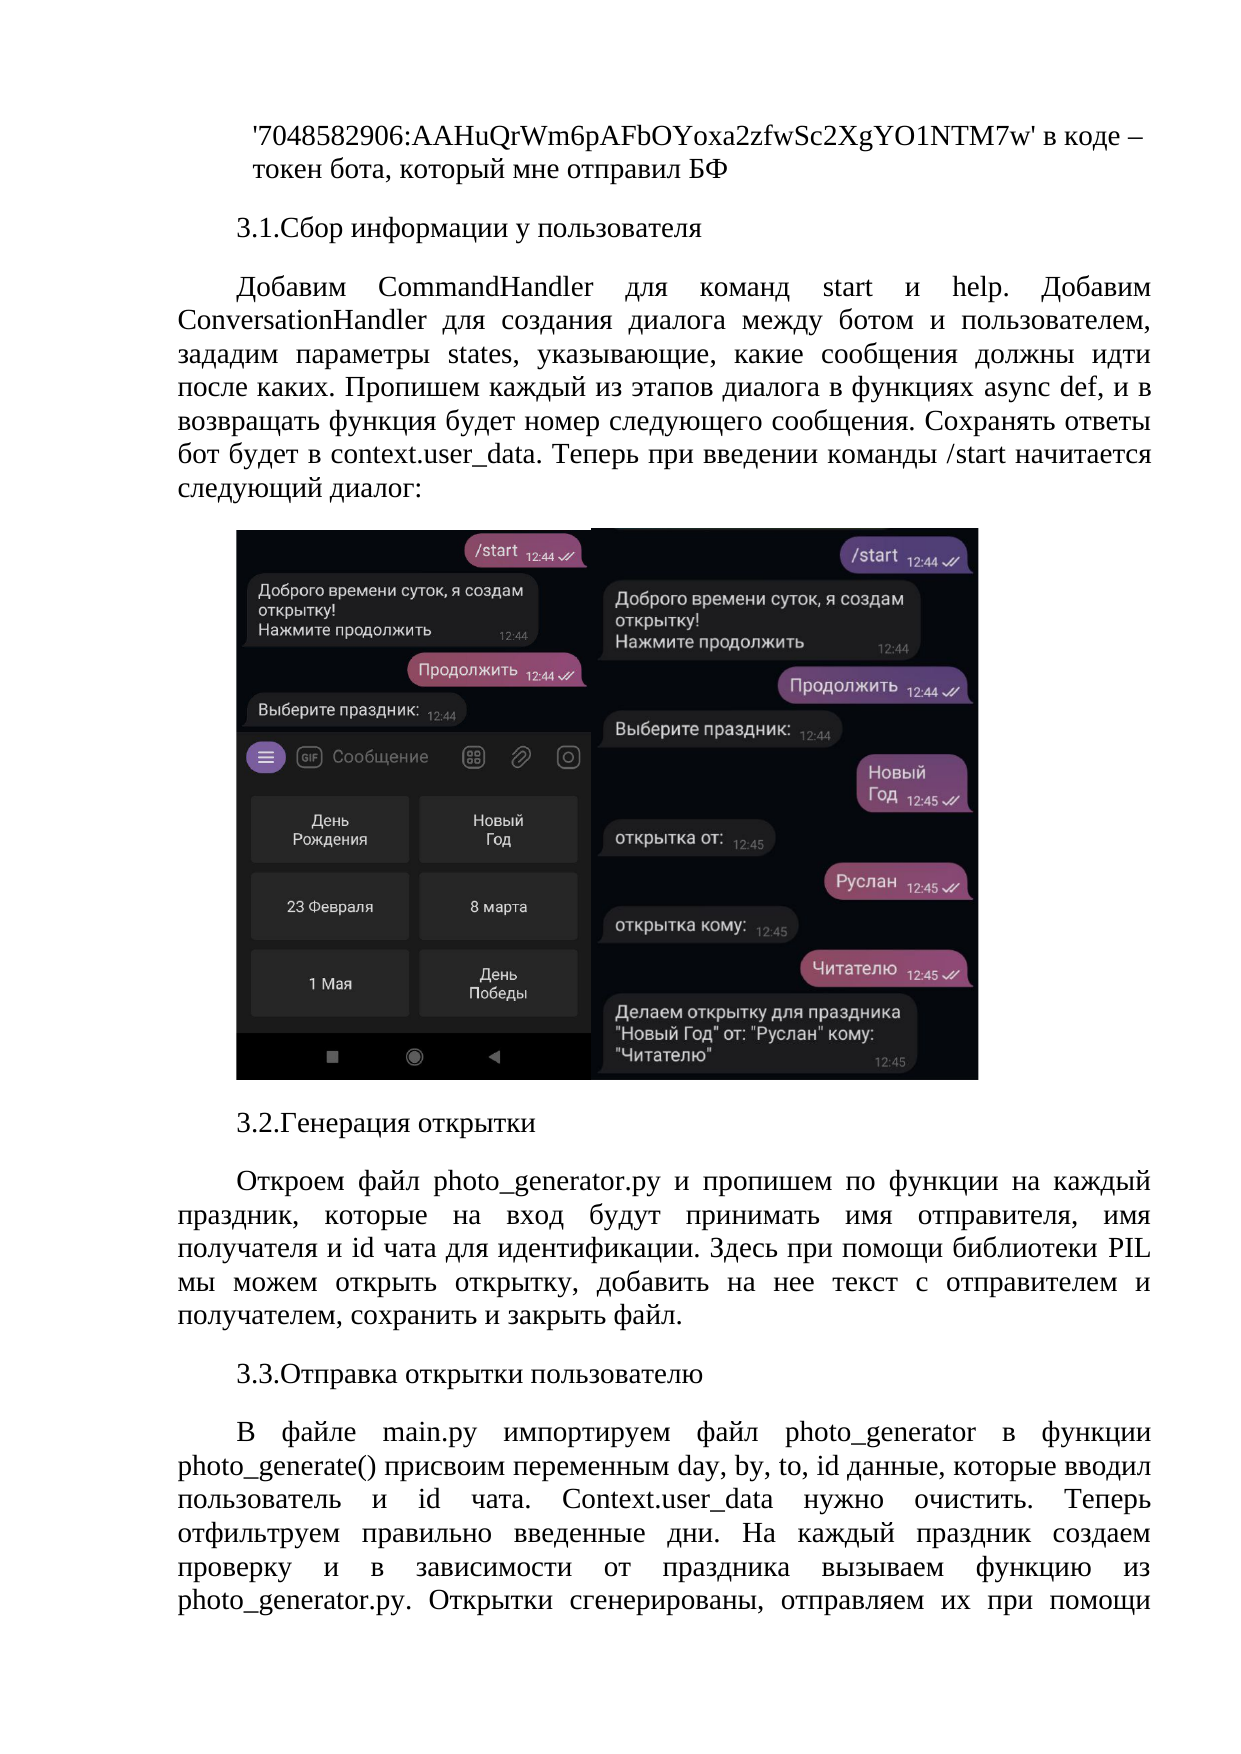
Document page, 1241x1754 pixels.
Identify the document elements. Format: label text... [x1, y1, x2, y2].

picture [236, 528, 979, 1080]
text 3.3.Отправка открытки пользователю [177, 1356, 1152, 1389]
text Откроем файл photo_generator.py и пропишем по функции на каждый праздник, которые на вход будут принимать имя отправителя, имя получателя и id чата для идентификации. Здесь при помощи библиотеки PIL мы можем открыть открытку, добавить на нее текст с отправителем и получателем, сохранить и закрыть файл. [177, 1163, 1152, 1331]
text 3.2.Генерация открытки [177, 1105, 1152, 1138]
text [177, 1414, 1152, 1616]
text Добавим CommandHandler для команд start и help. Добавим ConversationHandler для создания диалога между ботом и пользователем, зададим параметры states, указывающие, какие сообщения должны идти после каких. Пропишем каждый из этапов диалога в функциях async def, и в возвращать функция будет номер следующего сообщения. Сохранять ответы бот будет в context.user_data. Теперь при введении команды /start начитается следующий диалог: [177, 269, 1152, 503]
text 3.1.Сбор информации у пользователя [177, 210, 1152, 244]
list '7048582906:AAHuQrWm6pAFbOYoxa2zfwSc2XgYO1NTM7w' в коде – токен бота, который мне отправил БФ [252, 118, 1152, 185]
